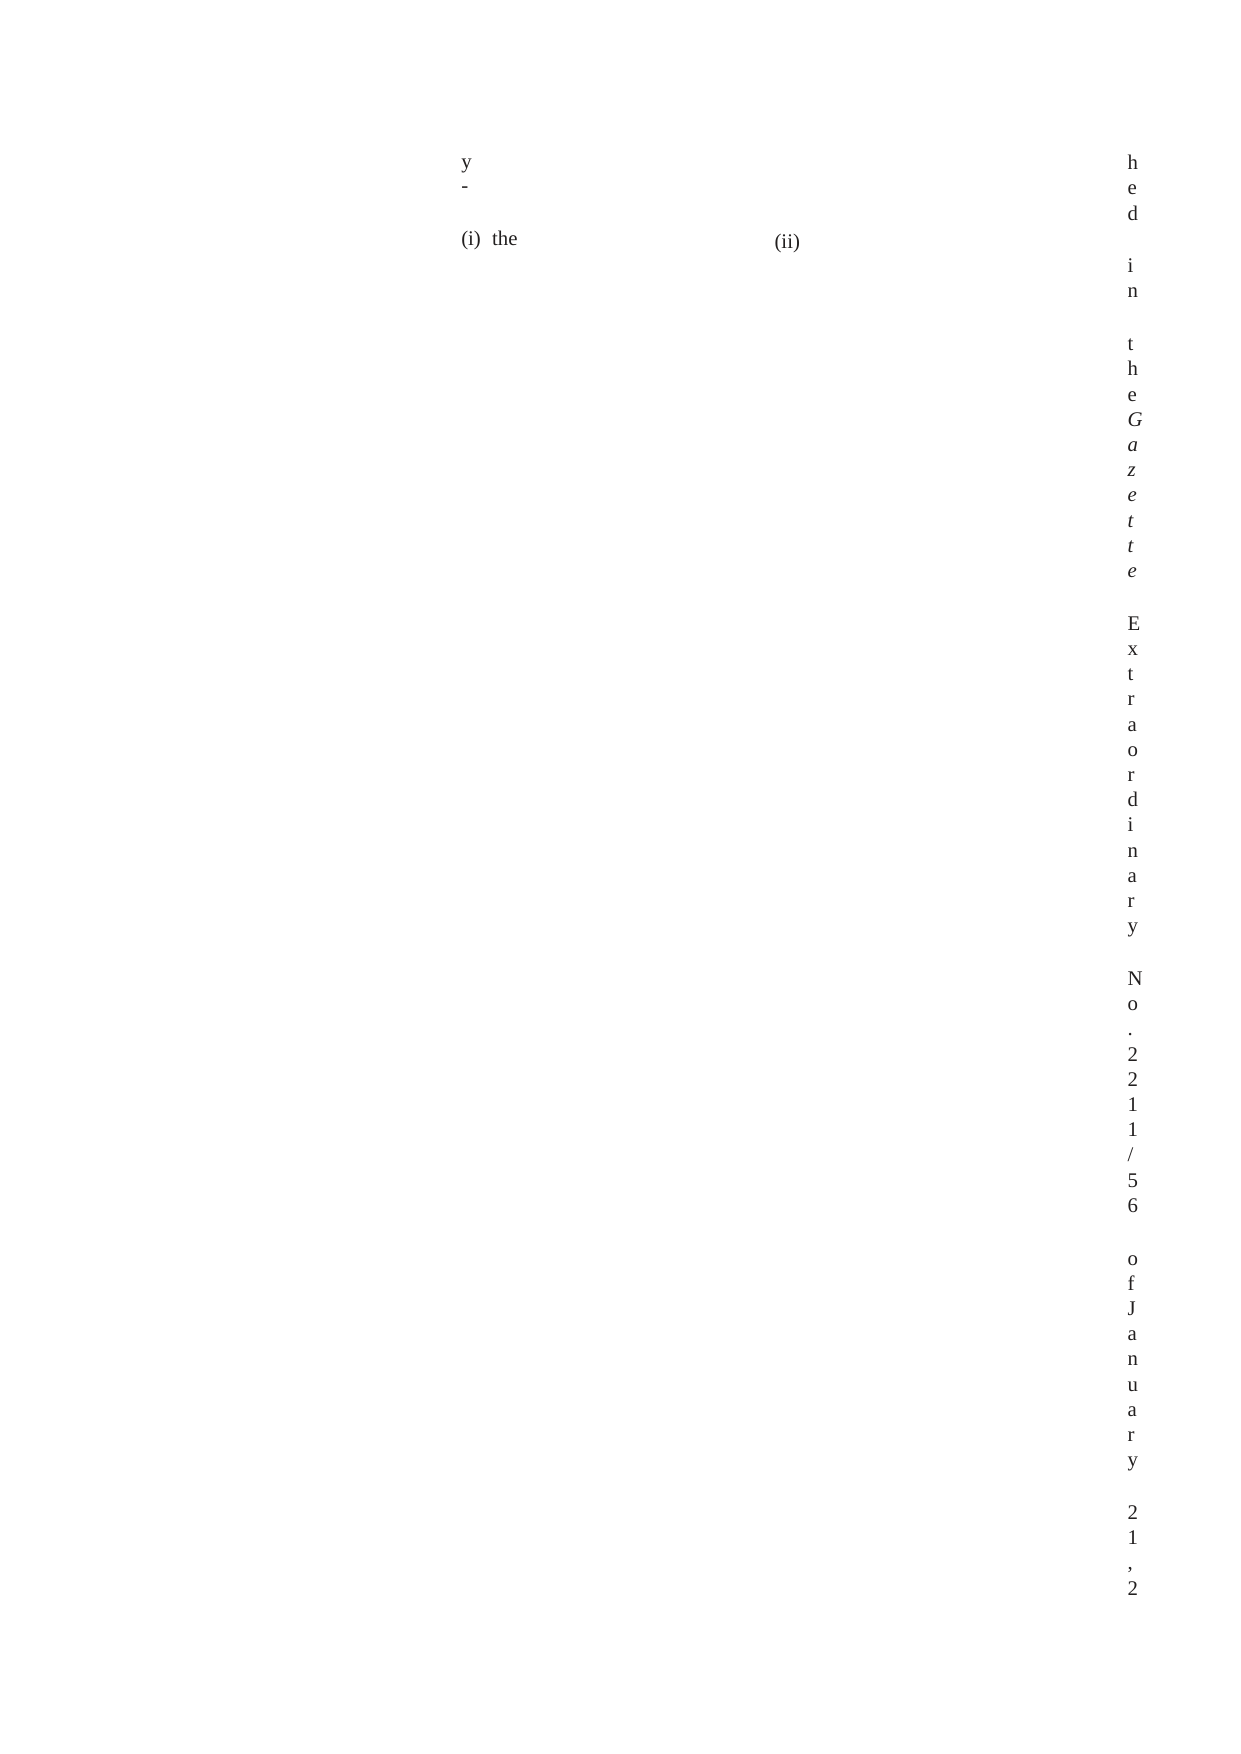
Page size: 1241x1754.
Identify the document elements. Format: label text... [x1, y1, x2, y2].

text (ii) the Supreme Court (Temporary Provisions) Rules, 2021 published in the Gazette Extraordinary No. 2211/56 of January 21, 2021; [1088, 150, 1138, 1599]
